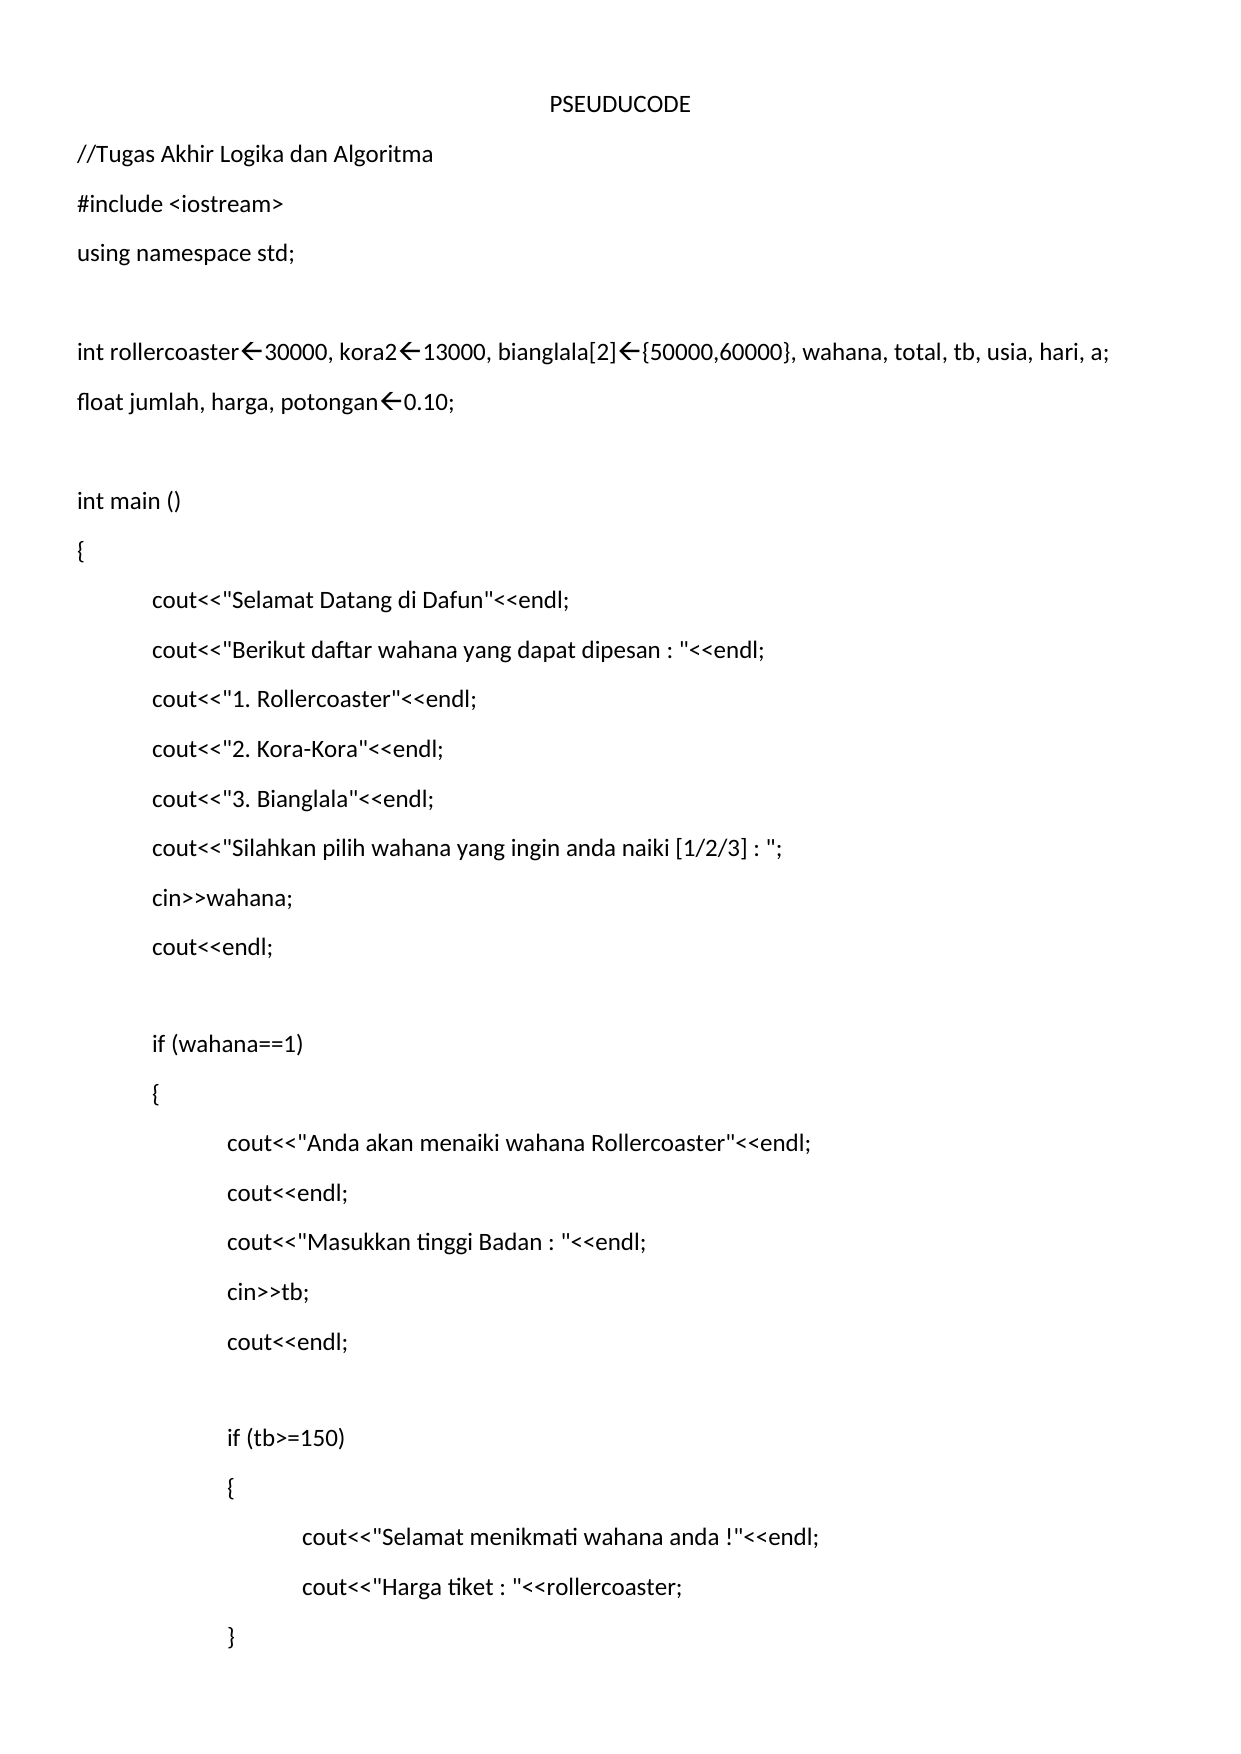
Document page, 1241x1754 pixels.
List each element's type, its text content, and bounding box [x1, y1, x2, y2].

text float jumlah, harga, potongan0.10; [77, 386, 1163, 417]
text cin>>wahana; [77, 882, 1163, 912]
text int rollercoaster30000, kora213000, bianglala[2]{50000,60000}, wahana, total, tb, usia, hari, a; [77, 337, 1163, 367]
text cout<<"2. Kora-Kora"<<endl; [77, 733, 1163, 764]
text cout<<"3. Bianglala"<<endl; [77, 783, 1163, 813]
text { [77, 1472, 1163, 1502]
text using namespace std; [77, 237, 1163, 268]
text #include <iostream> [77, 188, 1163, 218]
text //Tugas Akhir Logika dan Algoritma [77, 138, 1163, 169]
text cout<<"1. Rollercoaster"<<endl; [77, 684, 1163, 714]
text cin>>tb; [77, 1276, 1163, 1307]
text cout<<endl; [77, 1326, 1163, 1356]
text int main () [77, 485, 1163, 516]
text cout<<"Selamat Datang di Dafun"<<endl; [77, 584, 1163, 615]
text PSEUDUCODE [77, 89, 1163, 119]
text } [77, 1621, 1163, 1651]
text { [77, 535, 1163, 565]
text if (tb>=150) [77, 1422, 1163, 1453]
text cout<<"Anda akan menaiki wahana Rollercoaster"<<endl; [77, 1127, 1163, 1158]
text cout<<"Silahkan pilih wahana yang ingin anda naiki [1/2/3] : "; [77, 832, 1163, 863]
text { [77, 1078, 1163, 1108]
text if (wahana==1) [77, 1028, 1163, 1059]
text cout<<endl; [77, 1177, 1163, 1207]
text cout<<"Selamat menikmati wahana anda !"<<endl; [77, 1522, 1163, 1552]
text cout<<endl; [77, 932, 1163, 962]
text cout<<"Harga tiket : "<<rollercoaster; [77, 1571, 1163, 1602]
text cout<<"Berikut daftar wahana yang dapat dipesan : "<<endl; [77, 634, 1163, 664]
text cout<<"Masukkan tinggi Badan : "<<endl; [77, 1227, 1163, 1257]
